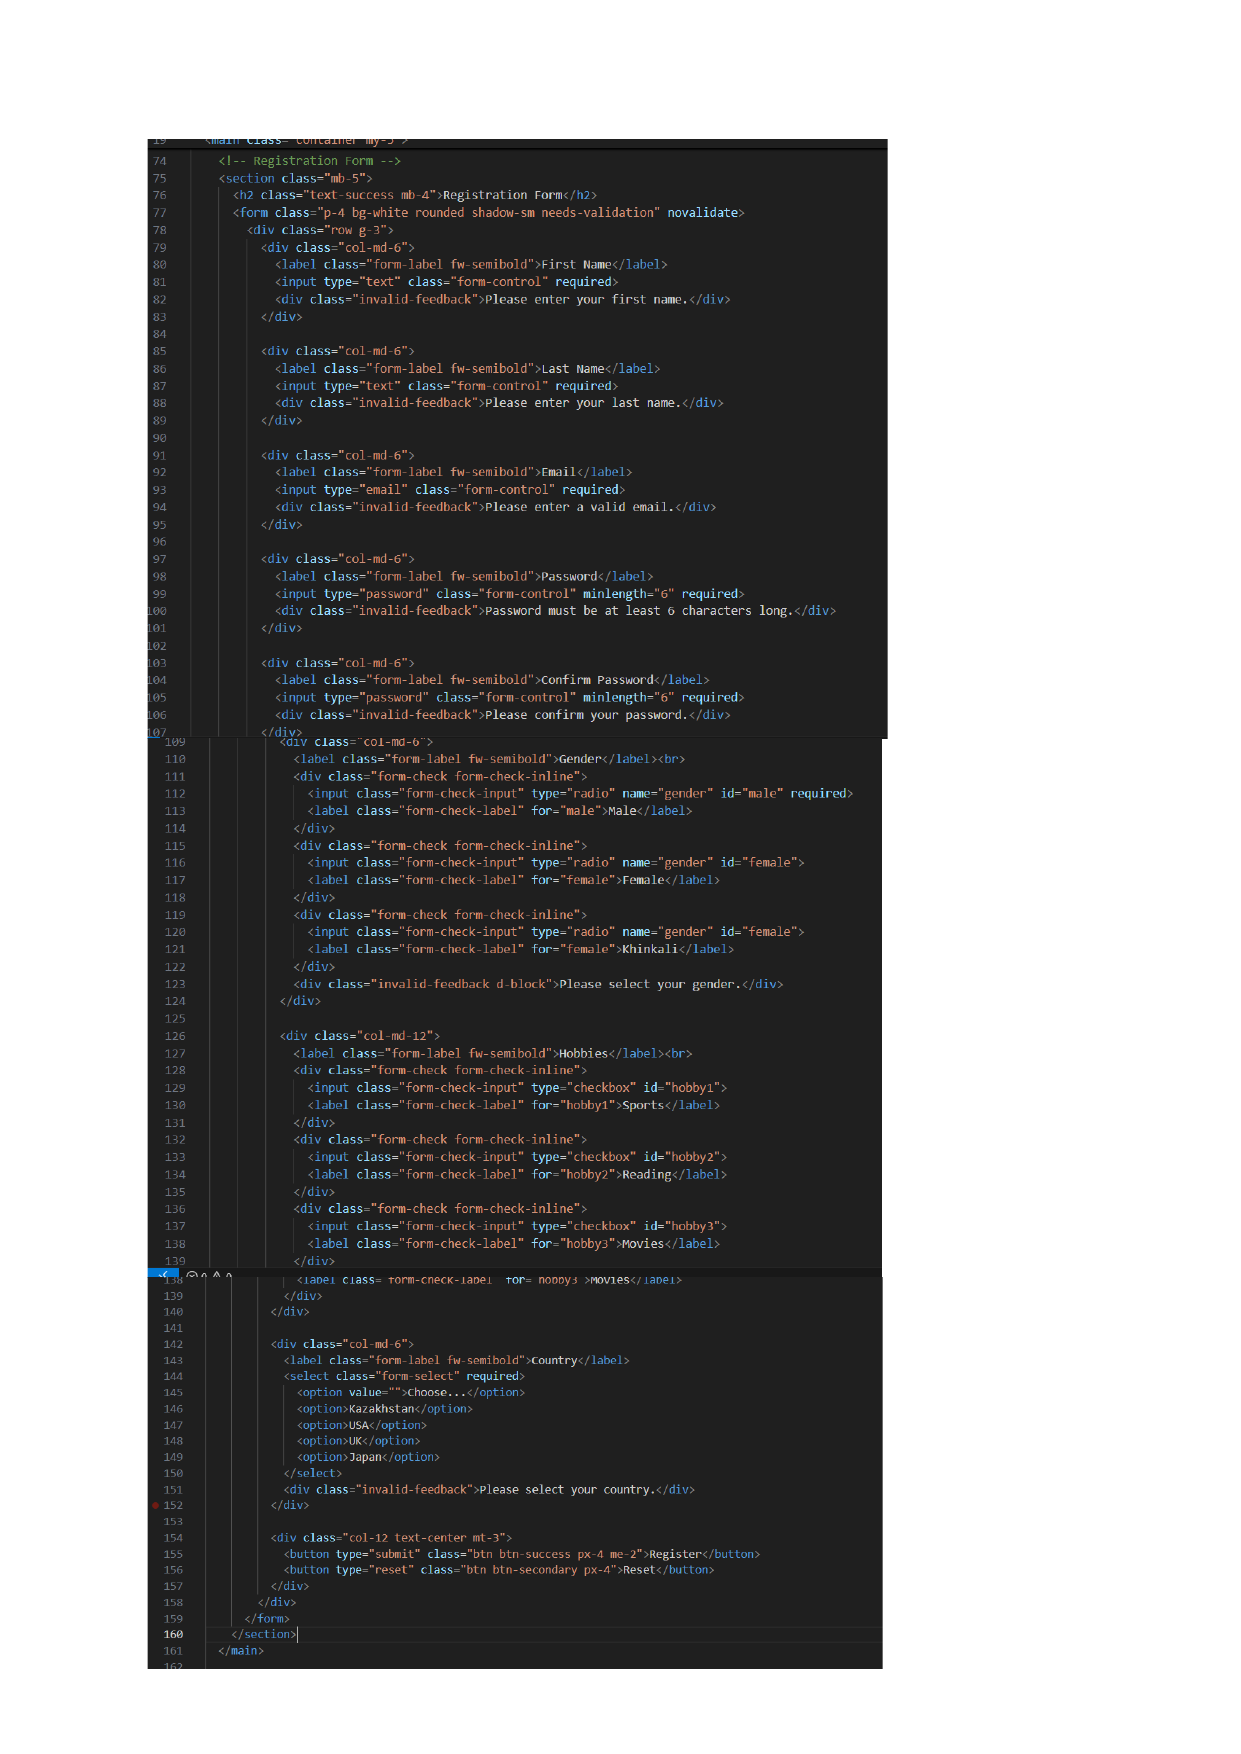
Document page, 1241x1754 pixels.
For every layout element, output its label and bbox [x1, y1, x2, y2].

picture [147, 139, 888, 1669]
